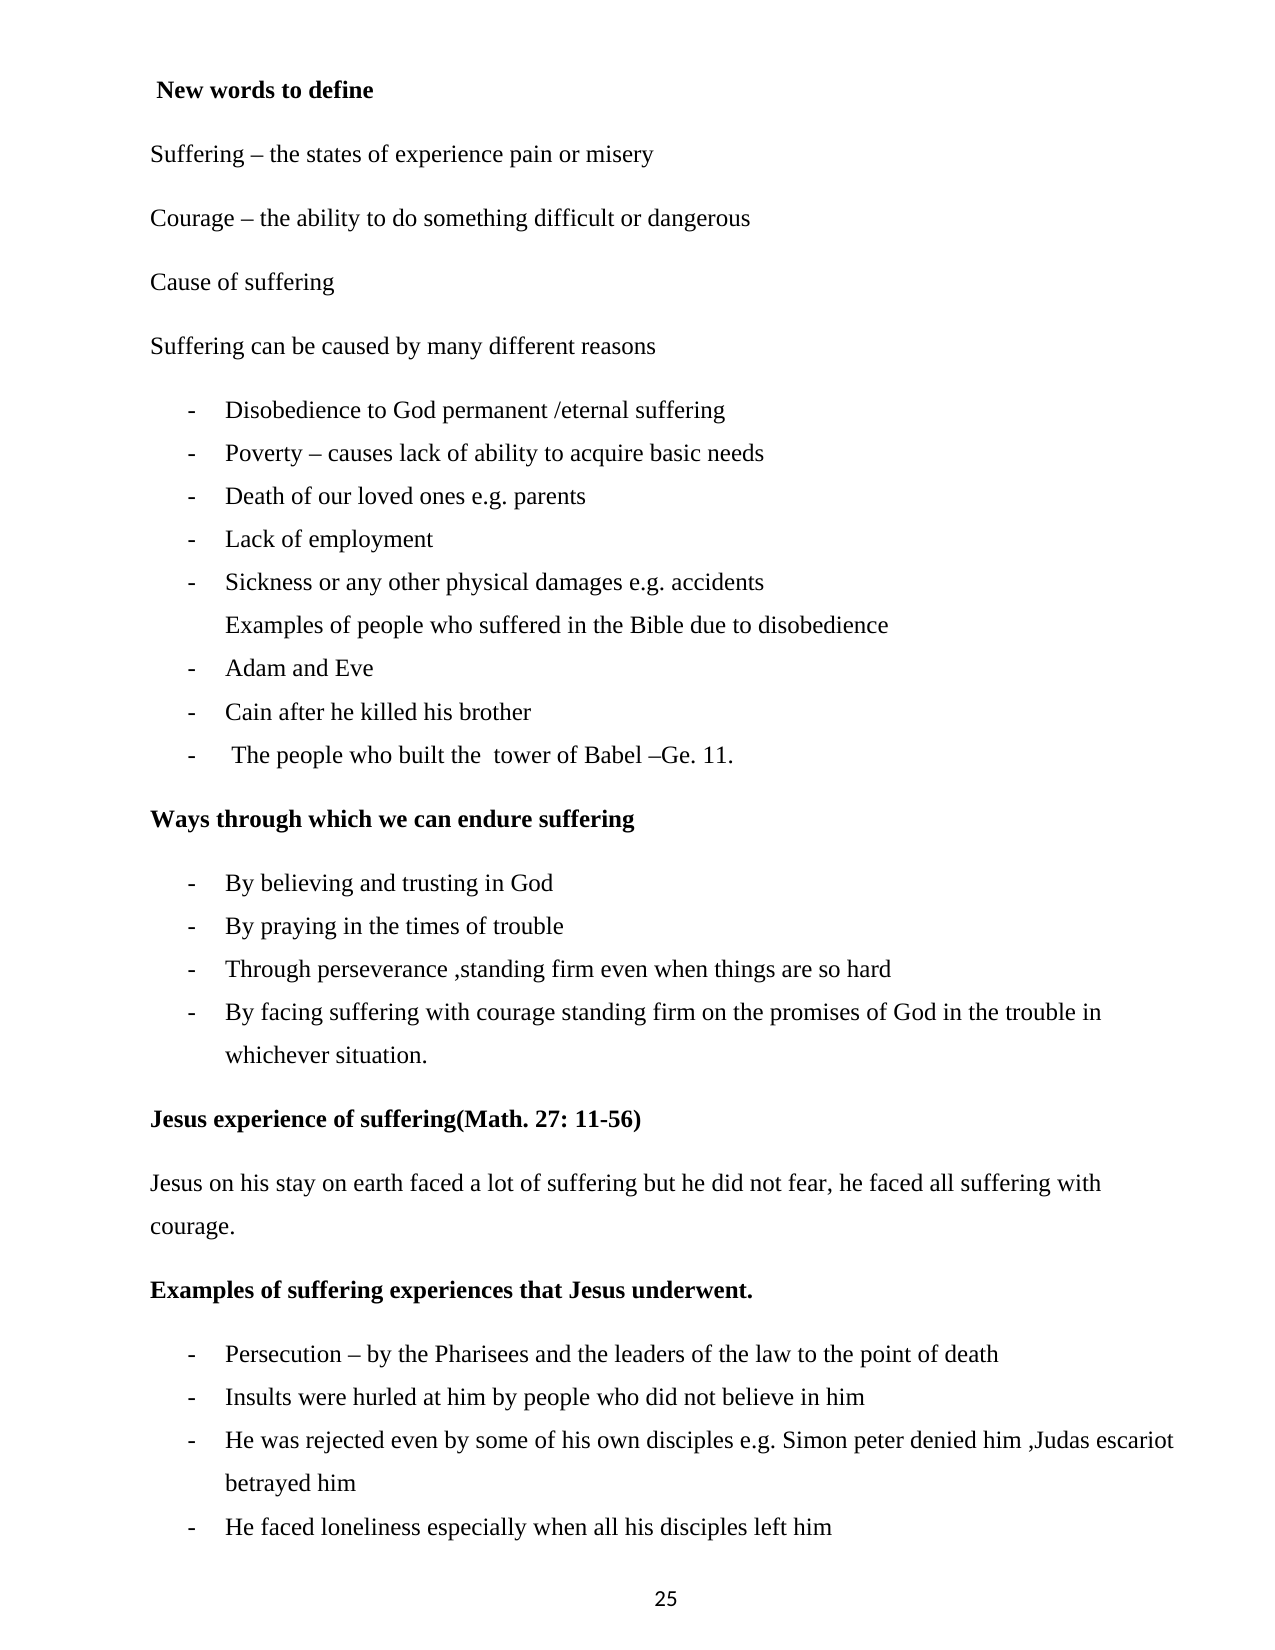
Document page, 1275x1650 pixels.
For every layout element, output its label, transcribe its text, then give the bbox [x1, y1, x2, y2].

list Cain after he killed his brother [187, 697, 1181, 725]
list Lack of employment [187, 524, 1181, 553]
text Suffering can be caused by many different reasons [150, 331, 1181, 359]
list Through perseverance ,standing firm even when things are so hard [187, 954, 1181, 983]
text Examples of suffering experiences that Jesus underwent. [150, 1275, 1181, 1304]
text Jesus on his stay on earth faced a lot of suffering but he did not fear, he faced all suffering with courage. [150, 1168, 1181, 1240]
list He faced loneliness especially when all his disciples left him [187, 1512, 1181, 1540]
text New words to define [150, 75, 1181, 104]
text Cause of suffering [150, 267, 1181, 296]
list Insults were hurled at him by people who did not believe in him [187, 1382, 1181, 1411]
list He was rejected even by some of his own disciples e.g. Simon peter denied him ,Judas escariot betrayed him [187, 1425, 1181, 1497]
list By praying in the times of trouble [187, 911, 1181, 939]
text Courage – the ability to do something difficult or dangerous [150, 203, 1181, 232]
list By believing and trusting in God [187, 868, 1181, 896]
text Ways through which we can endure suffering [150, 804, 1181, 832]
list Death of our loved ones e.g. parents [187, 481, 1181, 510]
text Jesus experience of suffering(Math. 27: 11-56) [150, 1104, 1181, 1133]
list Poverty – causes lack of ability to acquire basic needs [187, 438, 1181, 467]
list Persecution – by the Pharisees and the leaders of the law to the point of death [187, 1339, 1181, 1368]
text Suffering – the states of experience pain or misery [150, 139, 1181, 168]
list The people who built the tower of Babel –Ge. 11. [187, 740, 1181, 768]
list Examples of people who suffered in the Bible due to disobedience [225, 610, 1181, 639]
list Adam and Eve [187, 653, 1181, 682]
list Sickness or any other physical damages e.g. accidents [187, 567, 1181, 596]
list Disobedience to God permanent /eternal suffering [187, 395, 1181, 423]
list By facing suffering with courage standing firm on the promises of God in the trouble in whichever situation. [187, 997, 1181, 1069]
